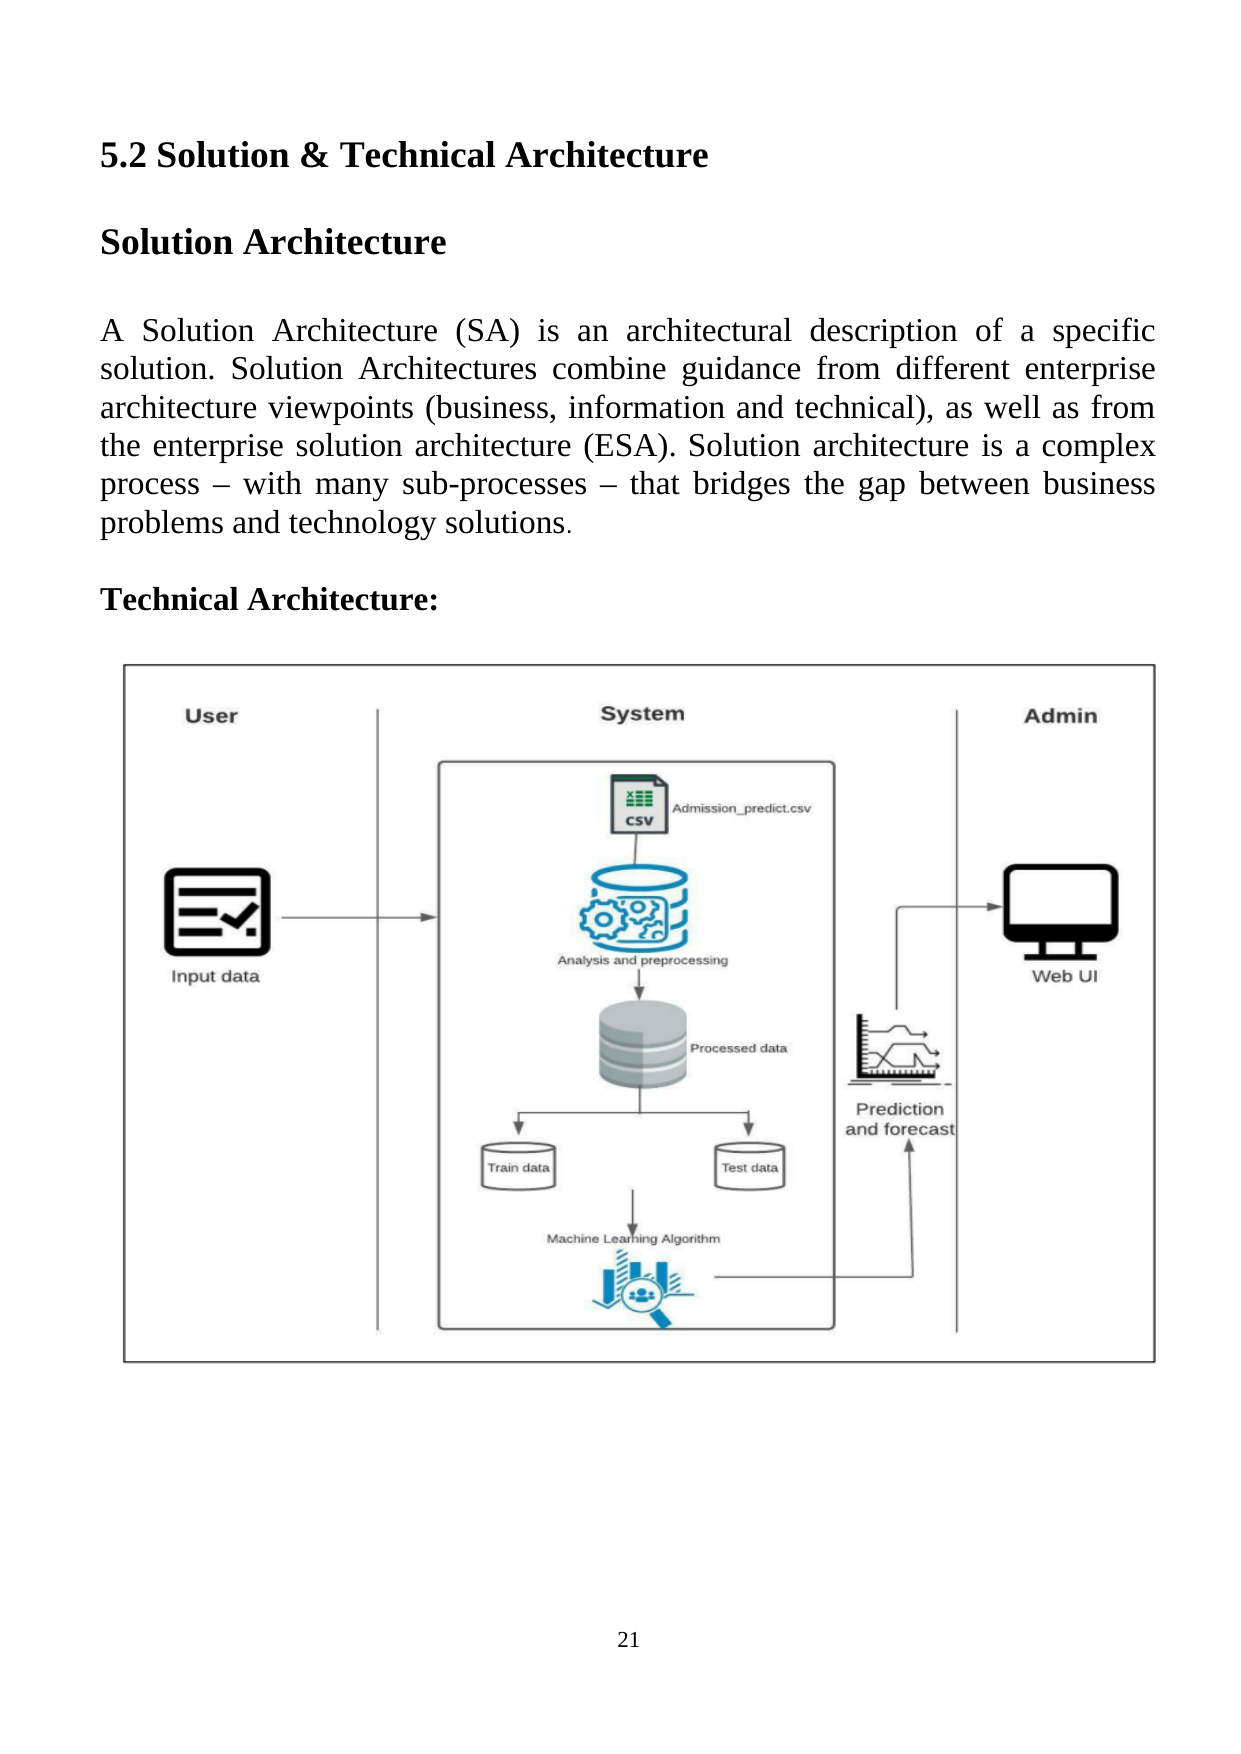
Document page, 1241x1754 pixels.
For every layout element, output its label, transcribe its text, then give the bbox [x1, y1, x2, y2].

text Solution Architecture [100, 219, 1157, 262]
text Technical Architecture: [100, 579, 1157, 618]
text 5.2 Solution & Technical Architecture [100, 133, 1157, 176]
text A Solution Architecture (SA) is an architectural description of a specific solution. Solution Architectures combine guidance from different enterprise architecture viewpoints (business, information and technical), as well as from the enterprise solution architecture (ESA). Solution architecture is a complex process – with many sub-processes – that bridges the gap between business problems and technology solutions. [100, 310, 1157, 540]
picture [100, 656, 1186, 1418]
